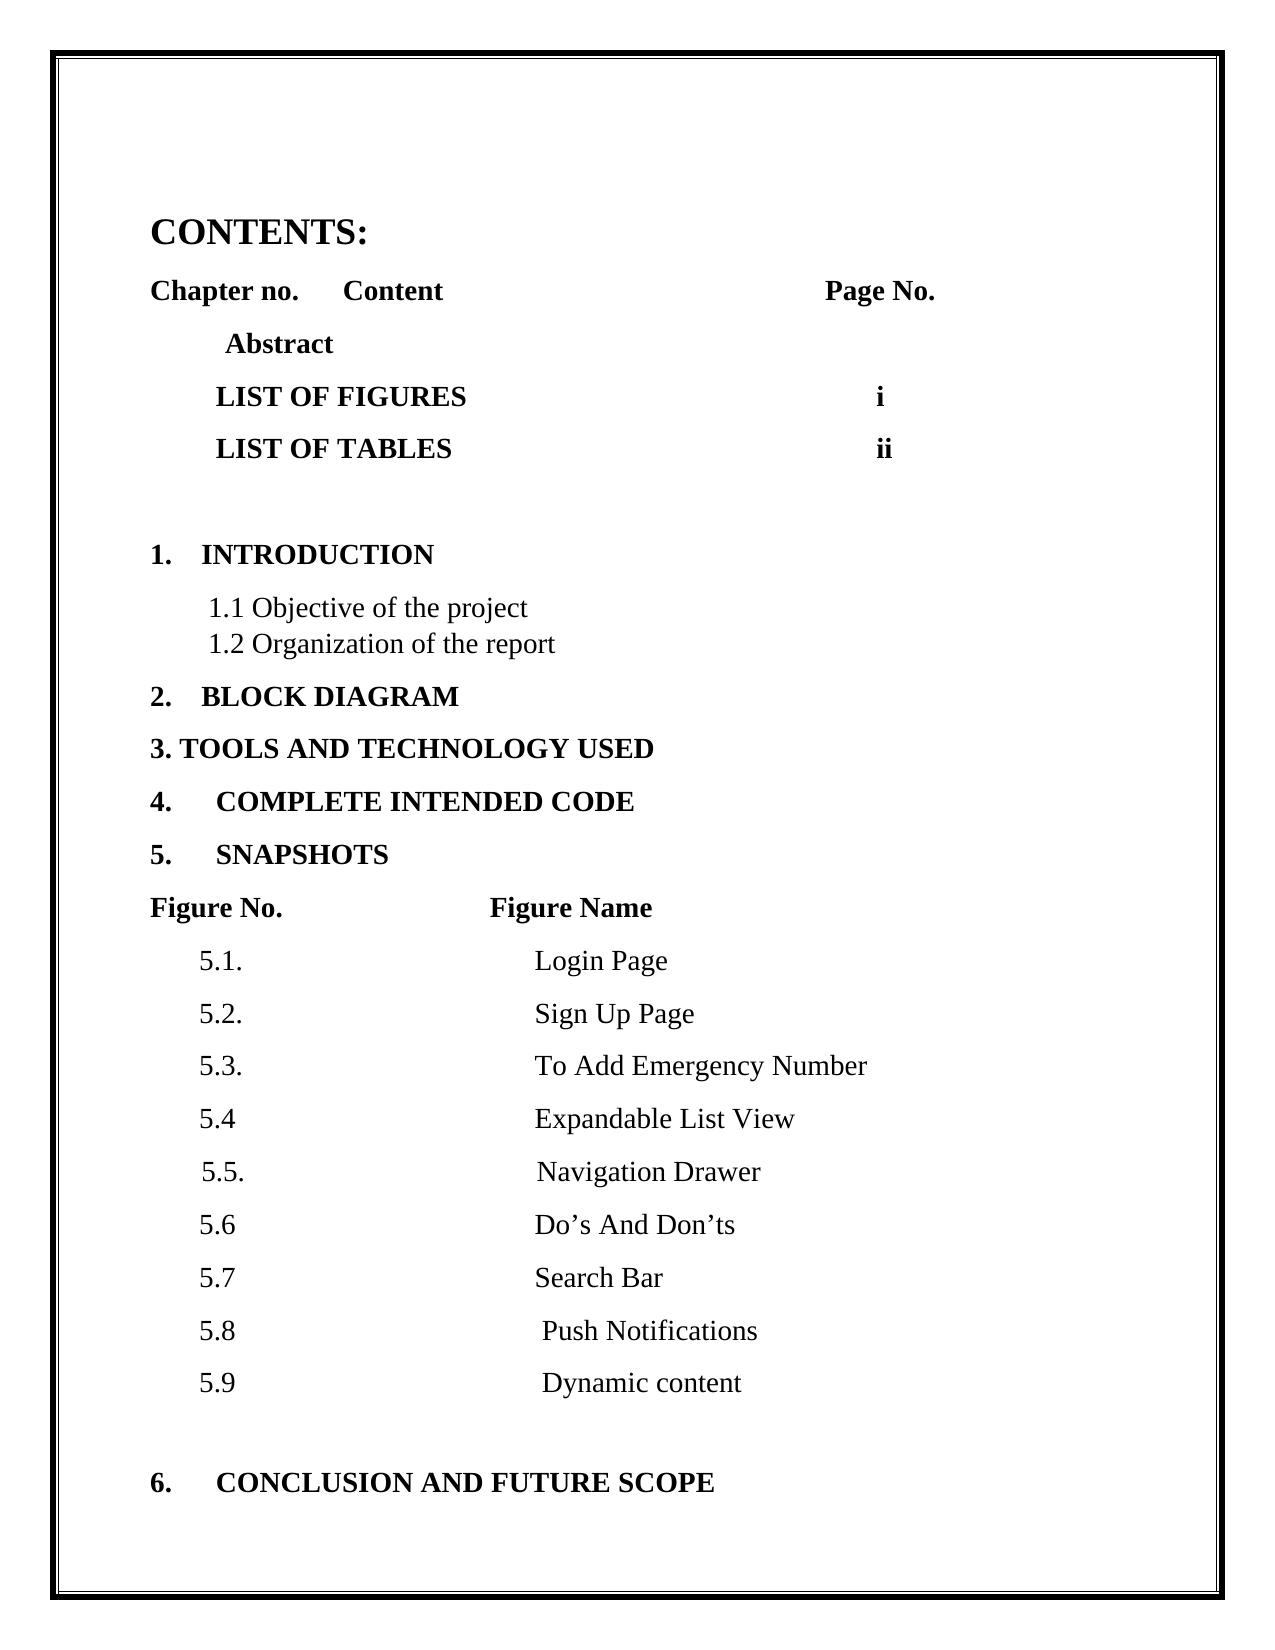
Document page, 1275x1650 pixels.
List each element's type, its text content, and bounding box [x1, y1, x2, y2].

text 1. INTRODUCTION [150, 537, 1125, 571]
text 5.6 Do’s And Don’ts [199, 1207, 1125, 1241]
text 5.2. Sign Up Page [199, 996, 1125, 1029]
text LIST OF FIGURES i [150, 379, 1125, 412]
text 5.4 Expandable List View [199, 1101, 1125, 1135]
text Figure No. Figure Name [150, 890, 1125, 924]
text Chapter no. Content Page No. [150, 273, 1125, 307]
text 5.5. Navigation Drawer [150, 1154, 1125, 1188]
text 5. SNAPSHOTS [150, 837, 1125, 871]
text 5.9 Dynamic content [199, 1365, 1125, 1399]
text 2. BLOCK DIAGRAM [150, 679, 1125, 712]
text 5.7 Search Bar [199, 1260, 1125, 1293]
text 5.8 Push Notifications [199, 1313, 1125, 1346]
text 5.1. Login Page [199, 943, 1125, 976]
text Abstract [150, 326, 1125, 359]
text CONTENTS: [150, 210, 1125, 253]
text 4. COMPLETE INTENDED CODE [150, 784, 1125, 818]
text 6. CONCLUSION AND FUTURE SCOPE [150, 1466, 1125, 1499]
list Organization of the report [208, 626, 1125, 659]
list Objective of the project [208, 590, 1125, 623]
text 3. TOOLS AND TECHNOLOGY USED [150, 732, 1125, 765]
text 5.3. To Add Emergency Number [199, 1048, 1125, 1082]
text LIST OF TABLES ii [150, 431, 1125, 465]
